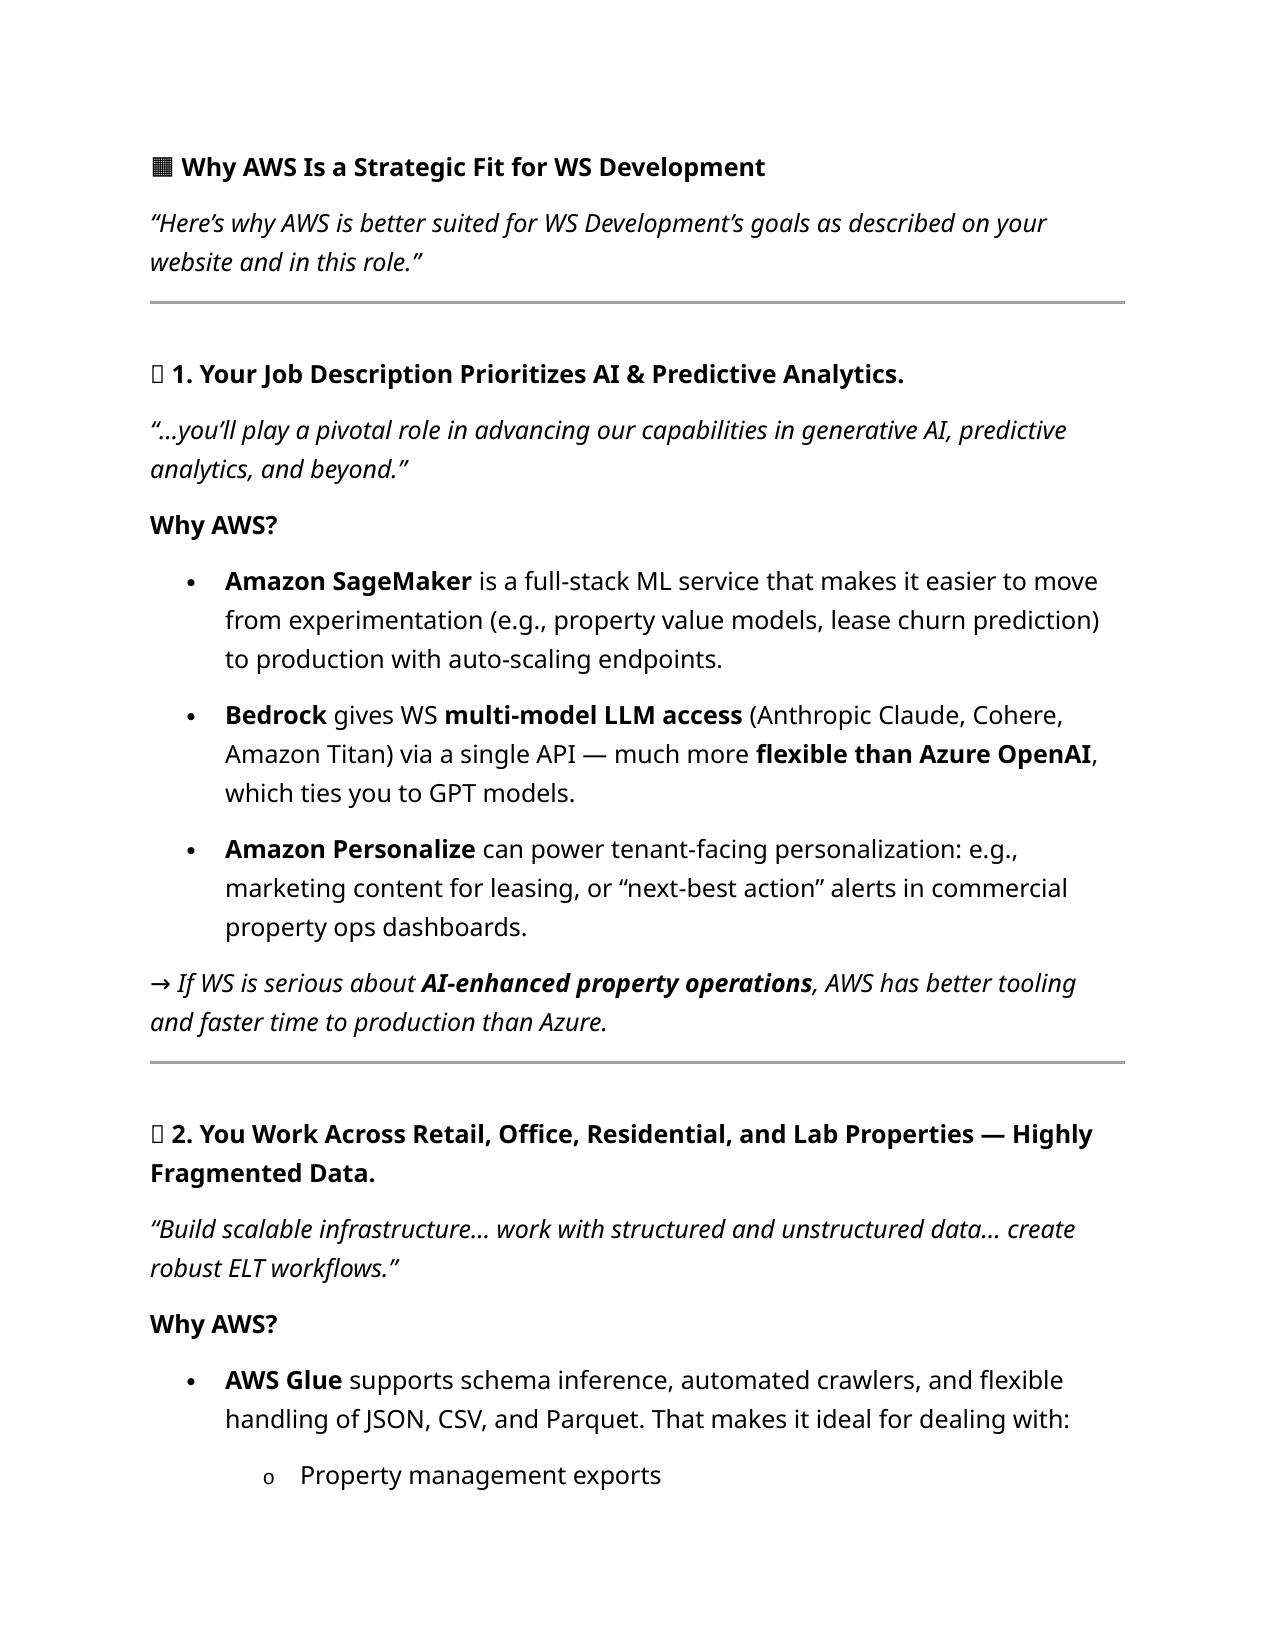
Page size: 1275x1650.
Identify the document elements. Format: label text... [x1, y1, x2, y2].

text Why AWS? [150, 1307, 1125, 1341]
text “Build scalable infrastructure… work with structured and unstructured data… create robust ELT workflows.” [150, 1212, 1125, 1285]
text Why AWS? [150, 507, 1125, 542]
list Bedrock gives WS multi-model LLM access (Anthropic Claude, Cohere, Amazon Titan) via a single API — much more flexible than Azure OpenAI, which ties you to GPT models. [187, 697, 1125, 810]
text “…you’ll play a pivotal role in advancing our capabilities in generative AI, predictive analytics, and beyond.” [150, 412, 1125, 486]
list AWS Glue supports schema inference, automated crawlers, and flexible handling of JSON, CSV, and Parquet. That makes it ideal for dealing with: [187, 1362, 1125, 1436]
text 🟧 Why AWS Is a Strategic Fit for WS Development [150, 150, 1125, 184]
list Amazon Personalize can power tenant-facing personalization: e.g., marketing content for leasing, or “next-best action” alerts in commercial property ops dashboards. [187, 832, 1125, 944]
list Amazon SageMaker is a full-stack ML service that makes it easier to move from experimentation (e.g., property value models, lease churn prediction) to production with auto-scaling endpoints. [187, 563, 1125, 676]
text “Here’s why AWS is better suited for WS Development’s goals as described on your website and in this role.” [150, 206, 1125, 279]
text 🔷 2. You Work Across Retail, Office, Residential, and Lab Properties — Highly Fragmented Data. [150, 1117, 1125, 1190]
text 🔷 1. Your Job Description Prioritizes AI & Predictive Analytics. [150, 357, 1125, 391]
text → If WS is serious about AI-enhanced property operations, AWS has better tooling and faster time to production than Azure. [150, 966, 1125, 1039]
list Property management exports [262, 1457, 1125, 1492]
